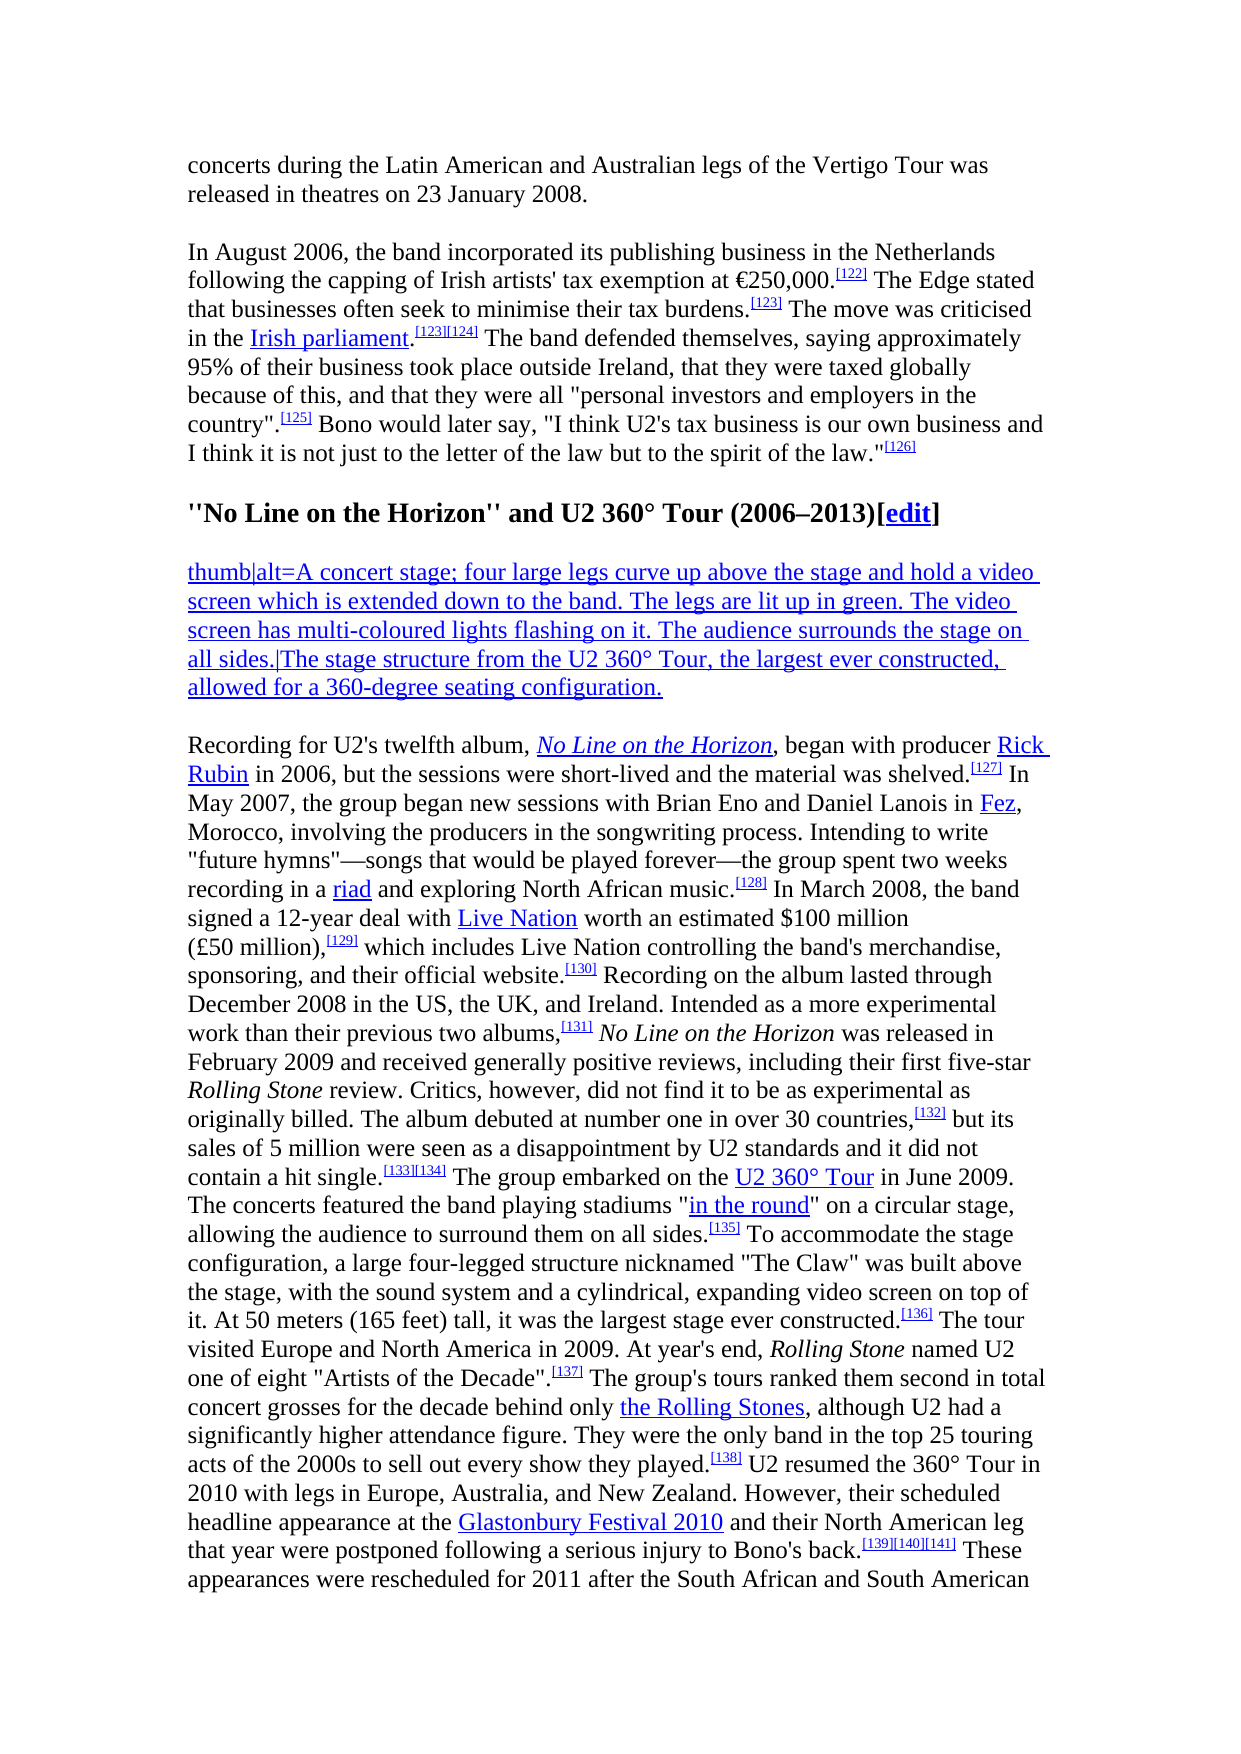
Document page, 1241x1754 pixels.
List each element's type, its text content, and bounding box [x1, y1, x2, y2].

text thumb|alt=A concert stage; four large legs curve up above the stage and hold a video screen which is extended down to the band. The legs are lit up in green. The video screen has multi-coloured lights flashing on it. The audience surrounds the stage on all sides.|The stage structure from the U2 360° Tour, the largest ever constructed, allowed for a 360-degree seating configuration. [187, 557, 1053, 701]
subtitle ''No Line on the Horizon'' and U2 360° Tour (2006–2013)[edit] [187, 496, 1053, 528]
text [187, 730, 1053, 1593]
text In August 2006, the band incorporated its publishing business in the Netherlands following the capping of Irish artists' tax exemption at €250,000.[122] The Edge stated that businesses often seek to minimise their tax burdens.[123] The move was criticised in the Irish parliament.[123][124] The band defended themselves, saying approximately 95% of their business took place outside Ireland, that they were taxed globally because of this, and that they were all "personal investors and employers in the country".[125] Bono would later say, "I think U2's tax business is our own business and I think it is not just to the letter of the law but to the spirit of the law."[126] [187, 237, 1053, 467]
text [187, 150, 1053, 207]
